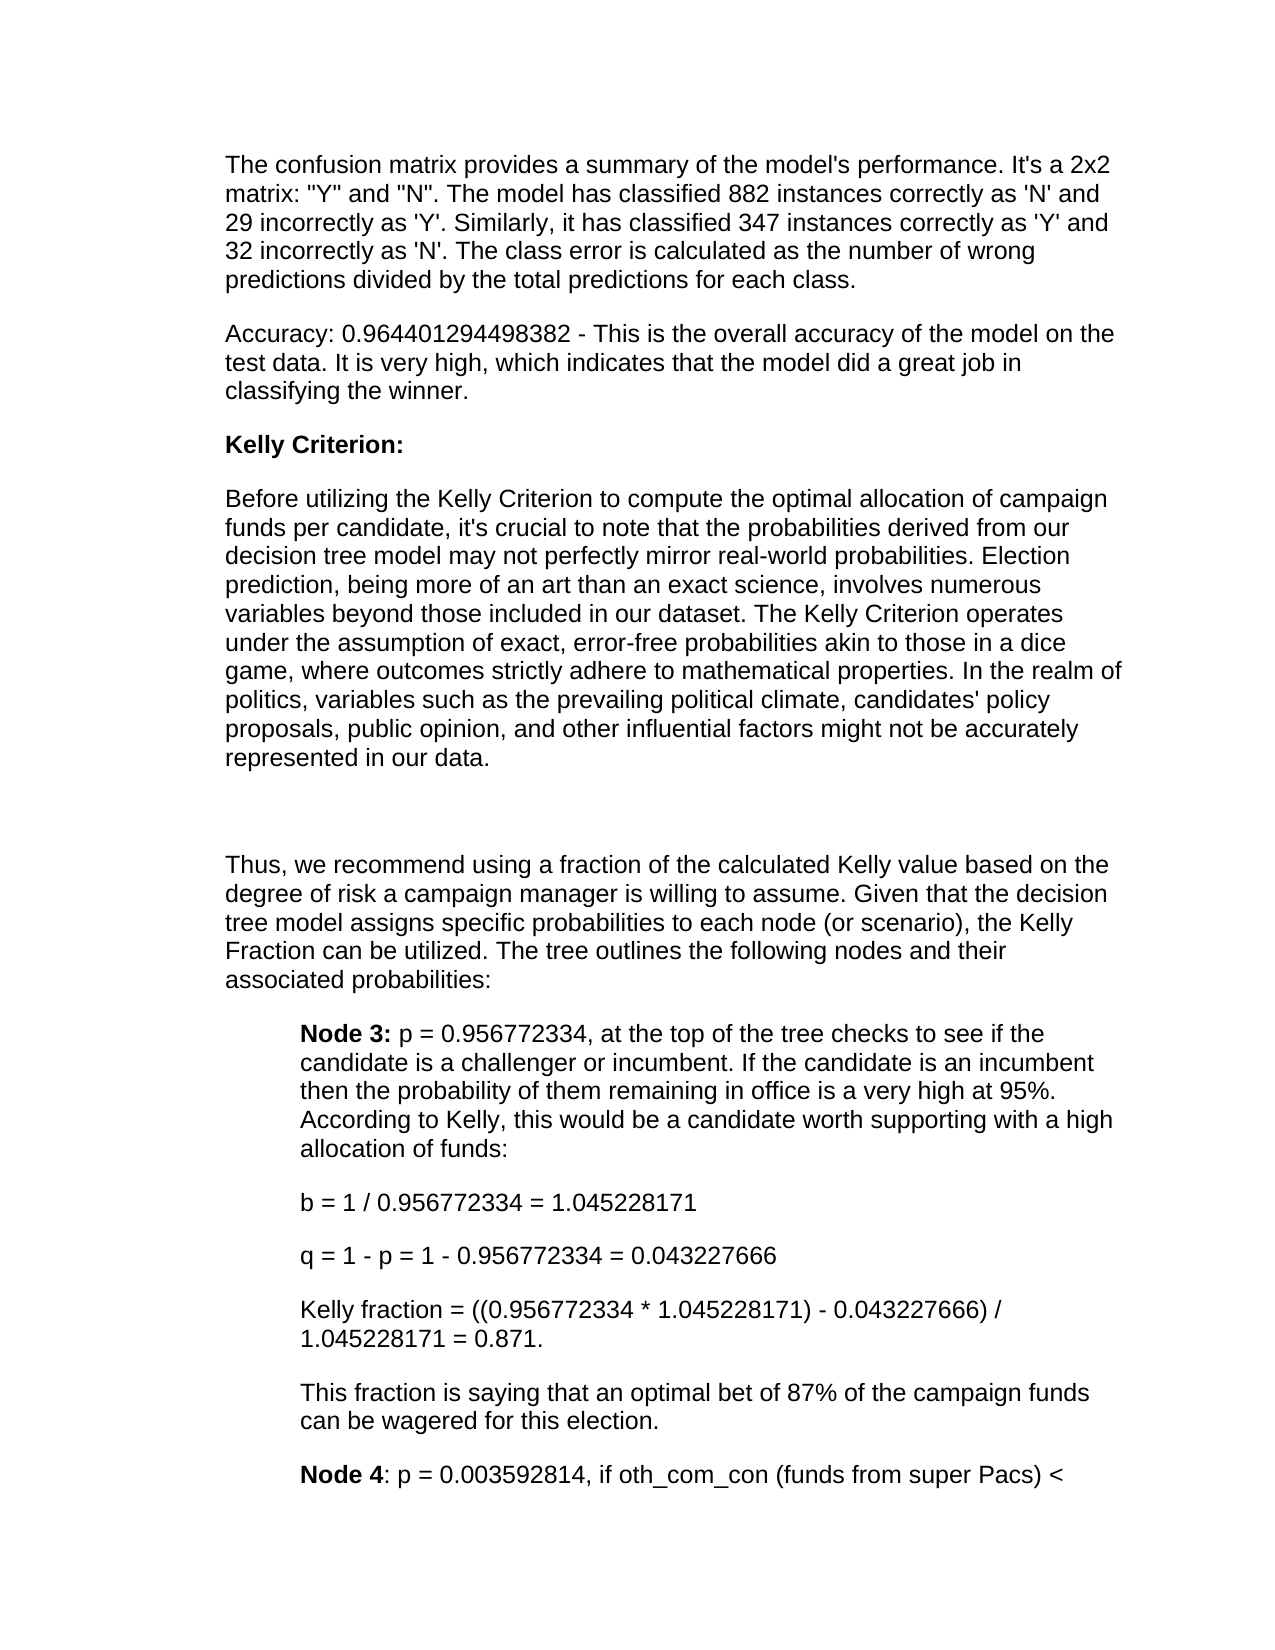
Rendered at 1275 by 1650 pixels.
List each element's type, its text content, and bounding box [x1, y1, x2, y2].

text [300, 1460, 1125, 1489]
text Thus, we recommend using a fraction of the calculated Kelly value based on the degree of risk a campaign manager is willing to assume. Given that the decision tree model assigns specific probabilities to each node (or scenario), the Kelly Fraction can be utilized. The tree outlines the following nodes and their associated probabilities: [225, 850, 1125, 994]
text b = 1 / 0.956772334 = 1.045228171 [225, 1187, 1125, 1216]
text Before utilizing the Kelly Criterion to compute the optimal allocation of campaign funds per candidate, it's crucial to note that the probabilities derived from our decision tree model may not perfectly mirror real-world probabilities. Election prediction, being more of an art than an exact science, involves numerous variables beyond those included in our dataset. The Kelly Criterion operates under the assumption of exact, error-free probabilities akin to those in a dice game, where outcomes strictly adhere to mathematical properties. In the realm of politics, variables such as the prevailing political climate, candidates' policy proposals, public opinion, and other influential factors might not be accurately represented in our data. [225, 484, 1125, 771]
text Node 3: p = 0.956772334, at the top of the tree checks to see if the candidate is a challenger or incumbent. If the candidate is an incumbent then the probability of them remaining in office is a very high at 95%. According to Kelly, this would be a candidate worth supporting with a high allocation of funds: [300, 1019, 1125, 1162]
text q = 1 - p = 1 - 0.956772334 = 0.043227666 [225, 1241, 1125, 1270]
text This fraction is saying that an optimal bet of 87% of the campaign funds can be wagered for this election. [300, 1377, 1125, 1435]
text Accuracy: 0.964401294498382 - This is the overall accuracy of the model on the test data. It is very high, which indicates that the model did a great job in classifying the winner. [225, 319, 1125, 405]
text Kelly Criterion: [150, 430, 1125, 459]
text Kelly fraction = ((0.956772334 * 1.045228171) - 0.043227666) / 1.045228171 = 0.871. [300, 1295, 1125, 1352]
text The confusion matrix provides a summary of the model's performance. It's a 2x2 matrix: "Y" and "N". The model has classified 882 instances correctly as 'N' and 29 incorrectly as 'Y'. Similarly, it has classified 347 instances correctly as 'Y' and 32 incorrectly as 'N'. The class error is calculated as the number of wrong predictions divided by the total predictions for each class. [225, 150, 1125, 294]
